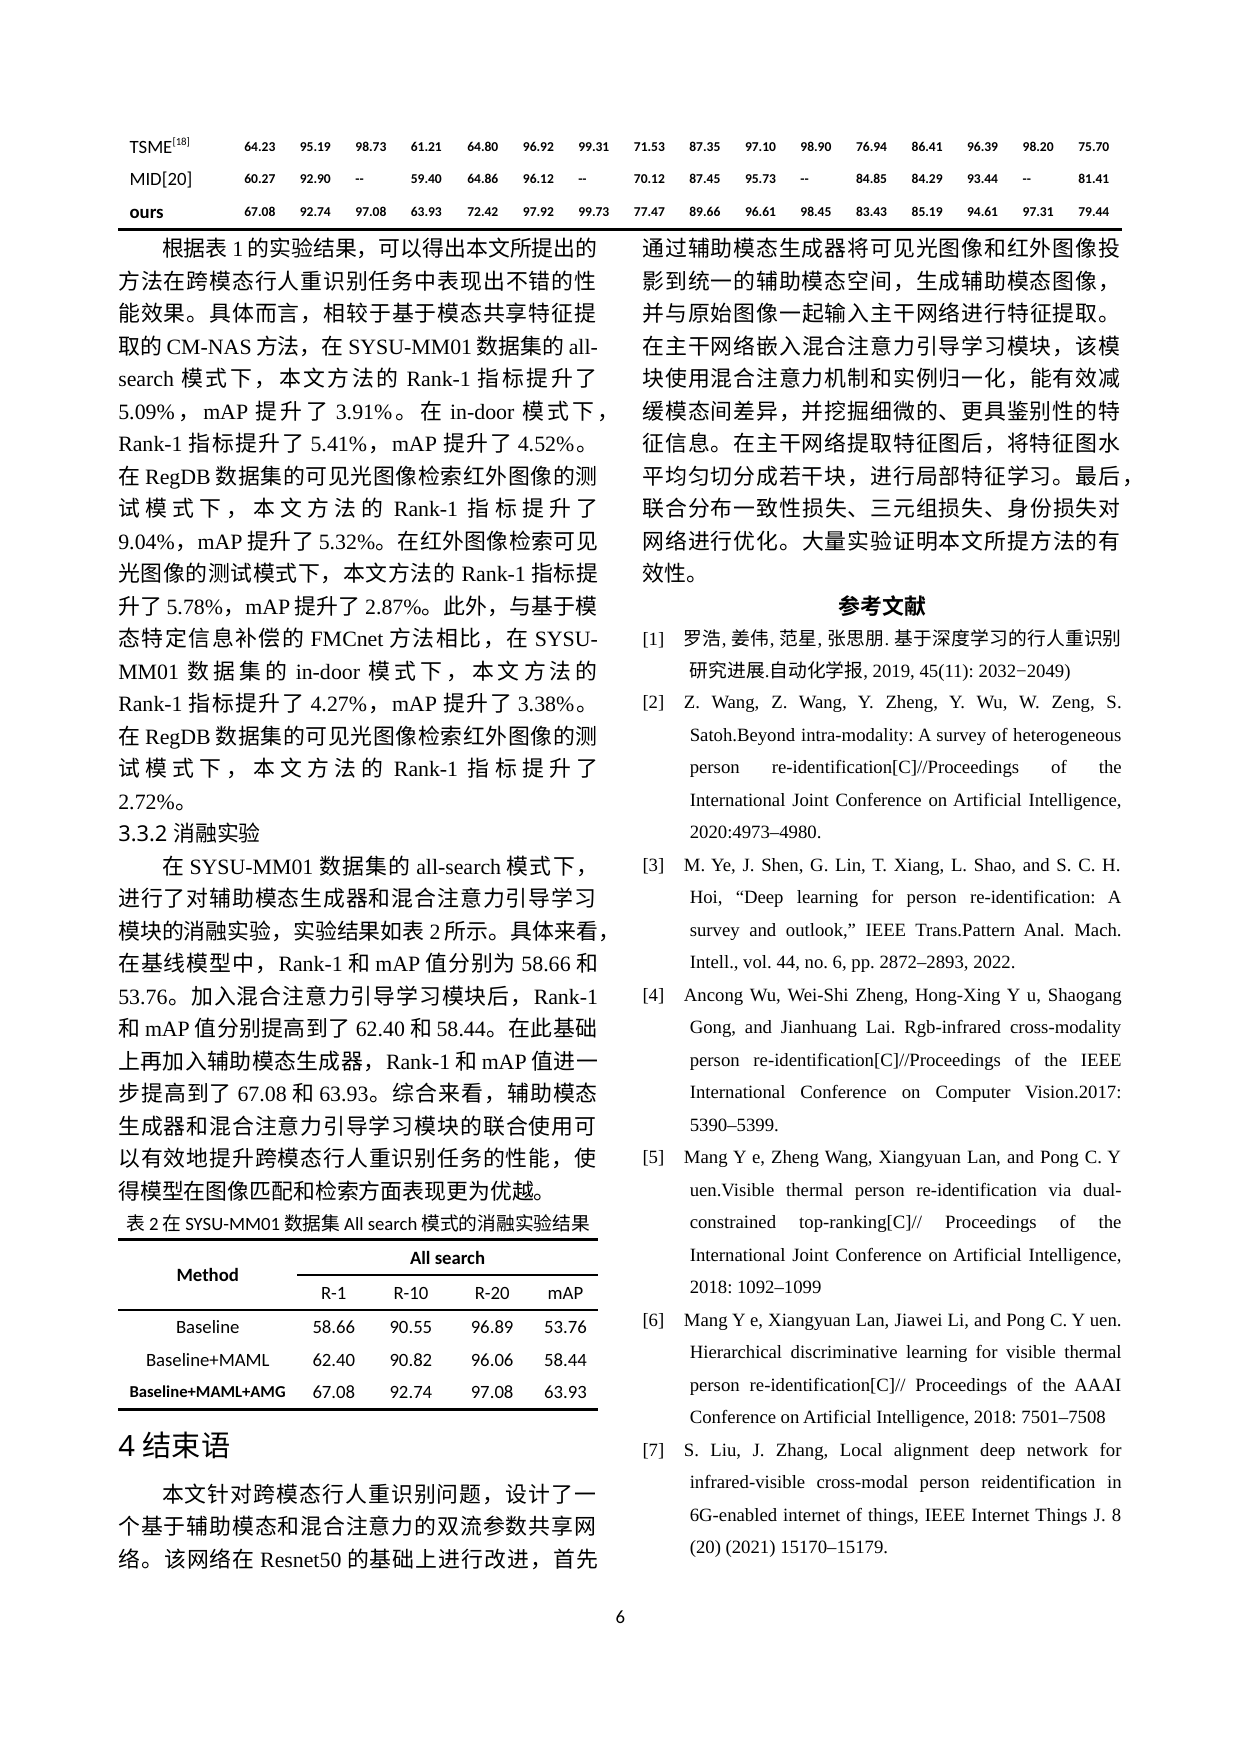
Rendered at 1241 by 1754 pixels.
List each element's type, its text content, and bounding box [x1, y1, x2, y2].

table_cell 99.31 [567, 130, 622, 163]
table_cell 53.76 [533, 1311, 598, 1343]
table_header Method [118, 1241, 297, 1308]
table_cell mAP [533, 1276, 598, 1308]
table_cell 75.70 [1067, 130, 1122, 163]
table_cell 98.45 [789, 195, 844, 228]
table_cell 95.19 [288, 130, 344, 163]
table_cell 83.43 [845, 195, 900, 228]
list Mang Y e, Xiangyuan Lan, Jiawei Li, and Pong C. Y uen. Hierarchical discriminative learning for visible thermal person re-identification[C]// Proceedings of the AAAI Conference on Artificial Intelligence, 2018: 7501–7508 [642, 1303, 1122, 1433]
table_cell 63.93 [533, 1376, 598, 1408]
table_cell 77.47 [623, 195, 678, 228]
list S. Liu, J. Zhang, Local alignment deep network for infrared-visible cross-modal person reidentification in 6G-enabled internet of things, IEEE Internet Things J. 8 (20) (2021) 15170–15179. [642, 1433, 1122, 1563]
list M. Ye, J. Shen, G. Lin, T. Xiang, L. Shao, and S. C. H. Hoi, “Deep learning for person re-identification: A survey and outlook,” IEEE Trans.Pattern Anal. Mach. Intell., vol. 44, no. 6, pp. 2872–2893, 2022. [642, 848, 1122, 978]
text 4 结束语 [118, 1411, 598, 1476]
table_cell 96.12 [511, 163, 567, 195]
list Ancong Wu, Wei-Shi Zheng, Hong-Xing Y u, Shaogang Gong, and Jianhuang Lai. Rgb-infrared cross-modality person re-identification[C]//Proceedings of the IEEE International Conference on Computer Vision.2017: 5390–5399. [642, 978, 1122, 1141]
table_cell 85.19 [900, 195, 956, 228]
table_cell 84.85 [845, 163, 900, 195]
table_cell R-1 [297, 1276, 370, 1308]
table_cell 62.40 [297, 1343, 370, 1376]
text 参考文献 [642, 588, 1122, 621]
table_cell Baseline+MAML+AMG [118, 1376, 297, 1408]
table_cell 63.93 [399, 195, 456, 228]
table_cell 99.73 [567, 195, 622, 228]
table_cell 98.73 [344, 130, 399, 163]
table_cell Baseline [118, 1311, 297, 1343]
list Z. Wang, Z. Wang, Y. Zheng, Y. Wu, W. Zeng, S. Satoh.Beyond intra-modality: A survey of heterogeneous person re-identification[C]//Proceedings of the International Joint Conference on Artificial Intelligence, 2020:4973–4980. [642, 686, 1122, 848]
table_cell 92.74 [288, 195, 344, 228]
table_cell -- [344, 163, 399, 195]
table_cell 98.90 [789, 130, 844, 163]
table_cell -- [1011, 163, 1067, 195]
table_cell 64.23 [233, 130, 288, 163]
table_cell 71.53 [623, 130, 678, 163]
table_cell 96.06 [451, 1343, 533, 1376]
table_cell Baseline+MAML [118, 1343, 297, 1376]
table_cell 92.90 [288, 163, 344, 195]
text 在SYSU-MM01数据集的all-search模式下，进行了对辅助模态生成器和混合注意力引导学习模块的消融实验，实验结果如表2所示。具体来看，在基线模型中，Rank-1和mAP值分别为58.66和53.76。加入混合注意力引导学习模块后，Rank-1和mAP值分别提高到了62.40和58.44。在此基础上再加入辅助模态生成器，Rank-1和mAP值进一步提高到了67.08和63.93。综合来看，辅助模态生成器和混合注意力引导学习模块的联合使用可以有效地提升跨模态行人重识别任务的性能，使得模型在图像匹配和检索方面表现更为优越。 [118, 848, 598, 1206]
table_cell ours [118, 195, 233, 228]
table_cell 67.08 [233, 195, 288, 228]
table_cell 84.29 [900, 163, 956, 195]
table_cell R-10 [370, 1276, 451, 1308]
table_cell 59.40 [399, 163, 456, 195]
table_cell -- [789, 163, 844, 195]
list Mang Y e, Zheng Wang, Xiangyuan Lan, and Pong C. Y uen.Visible thermal person re-identification via dual-constrained top-ranking[C]// Proceedings of the International Joint Conference on Artificial Intelligence, 2018: 1092–1099 [642, 1141, 1122, 1303]
table_header All search [297, 1241, 598, 1274]
table_cell TSME[18] [118, 130, 233, 163]
table_cell 96.39 [956, 130, 1011, 163]
table_cell 98.20 [1011, 130, 1067, 163]
table_cell 89.66 [678, 195, 733, 228]
table_cell 61.21 [399, 130, 456, 163]
table_cell 64.80 [456, 130, 511, 163]
text 3.3.2 消融实验 [118, 816, 598, 848]
text 本文针对跨模态行人重识别问题，设计了一个基于辅助模态和混合注意力的双流参数共享网络。该网络在Resnet50的基础上进行改进，首先通过辅助模态生成器将可见光图像和红外图像投影到统一的辅助模态空间，生成辅助模态图像，并与原始图像一起输入主干网络进行特征提取。在主干网络嵌入混合注意力引导学习模块，该模块使用混合注意力机制和实例归一化，能有效减缓模态间差异，并挖掘细微的、更具鉴别性的特征信息。在主干网络提取特征图后，将特征图水平均匀切分成若干块，进行局部特征学习。最后，联合分布一致性损失、三元组损失、身份损失对网络进行优化。大量实验证明本文所提方法的有效性。 [118, 1476, 598, 1574]
list 罗浩, 姜伟, 范星, 张思朋. 基于深度学习的行人重识别研究进展.自动化学报, 2019, 45(11): 2032−2049) [642, 621, 1122, 686]
table_cell 72.42 [456, 195, 511, 228]
table_cell 76.94 [845, 130, 900, 163]
table_cell 87.45 [678, 163, 733, 195]
table_cell 58.44 [533, 1343, 598, 1376]
table_cell 87.35 [678, 130, 733, 163]
table_cell 86.41 [900, 130, 956, 163]
table_cell 96.92 [511, 130, 567, 163]
table_cell 70.12 [623, 163, 678, 195]
table_cell 93.44 [956, 163, 1011, 195]
table_cell -- [567, 163, 622, 195]
table_cell MID[20] [118, 163, 233, 195]
table_cell 90.82 [370, 1343, 451, 1376]
text 根据表1的实验结果，可以得出本文所提出的方法在跨模态行人重识别任务中表现出不错的性能效果。具体而言，相较于基于模态共享特征提取的CM-NAS方法，在SYSU-MM01数据集的all-search模式下，本文方法的Rank-1指标提升了5.09%，mAP提升了3.91%。在in-door模式下，Rank-1指标提升了5.41%，mAP提升了4.52%。在RegDB数据集的可见光图像检索红外图像的测试模式下，本文方法的Rank-1指标提升了9.04%，mAP提升了5.32%。在红外图像检索可见光图像的测试模式下，本文方法的Rank-1指标提升了5.78%，mAP提升了2.87%。此外，与基于模态特定信息补偿的FMCnet方法相比，在SYSU-MM01数据集的in-door模式下，本文方法的Rank-1指标提升了4.27%，mAP提升了3.38%。在RegDB数据集的可见光图像检索红外图像的测试模式下，本文方法的Rank-1指标提升了2.72%。 [118, 231, 598, 816]
table_cell 90.55 [370, 1311, 451, 1343]
table_cell 60.27 [233, 163, 288, 195]
text 本文针对跨模态行人重识别问题，设计了一个基于辅助模态和混合注意力的双流参数共享网络。该网络在Resnet50的基础上进行改进，首先通过辅助模态生成器将可见光图像和红外图像投影到统一的辅助模态空间，生成辅助模态图像，并与原始图像一起输入主干网络进行特征提取。在主干网络嵌入混合注意力引导学习模块，该模块使用混合注意力机制和实例归一化，能有效减缓模态间差异，并挖掘细微的、更具鉴别性的特征信息。在主干网络提取特征图后，将特征图水平均匀切分成若干块，进行局部特征学习。最后，联合分布一致性损失、三元组损失、身份损失对网络进行优化。大量实验证明本文所提方法的有效性。 [642, 231, 1122, 588]
table_cell 94.61 [956, 195, 1011, 228]
table_cell 97.10 [734, 130, 789, 163]
table_cell 67.08 [297, 1376, 370, 1408]
table_cell 96.61 [734, 195, 789, 228]
table_cell 97.08 [451, 1376, 533, 1408]
table_cell 97.92 [511, 195, 567, 228]
text 表2 在SYSU-MM01数据集All search模式的消融实验结果 [118, 1206, 598, 1238]
table_cell 58.66 [297, 1311, 370, 1343]
table_cell R-20 [451, 1276, 533, 1308]
table_cell 95.73 [734, 163, 789, 195]
table_cell 81.41 [1067, 163, 1122, 195]
table_cell 97.08 [344, 195, 399, 228]
table_cell 92.74 [370, 1376, 451, 1408]
table_cell 64.86 [456, 163, 511, 195]
table_cell 79.44 [1067, 195, 1122, 228]
table_cell 96.89 [451, 1311, 533, 1343]
table_cell 97.31 [1011, 195, 1067, 228]
